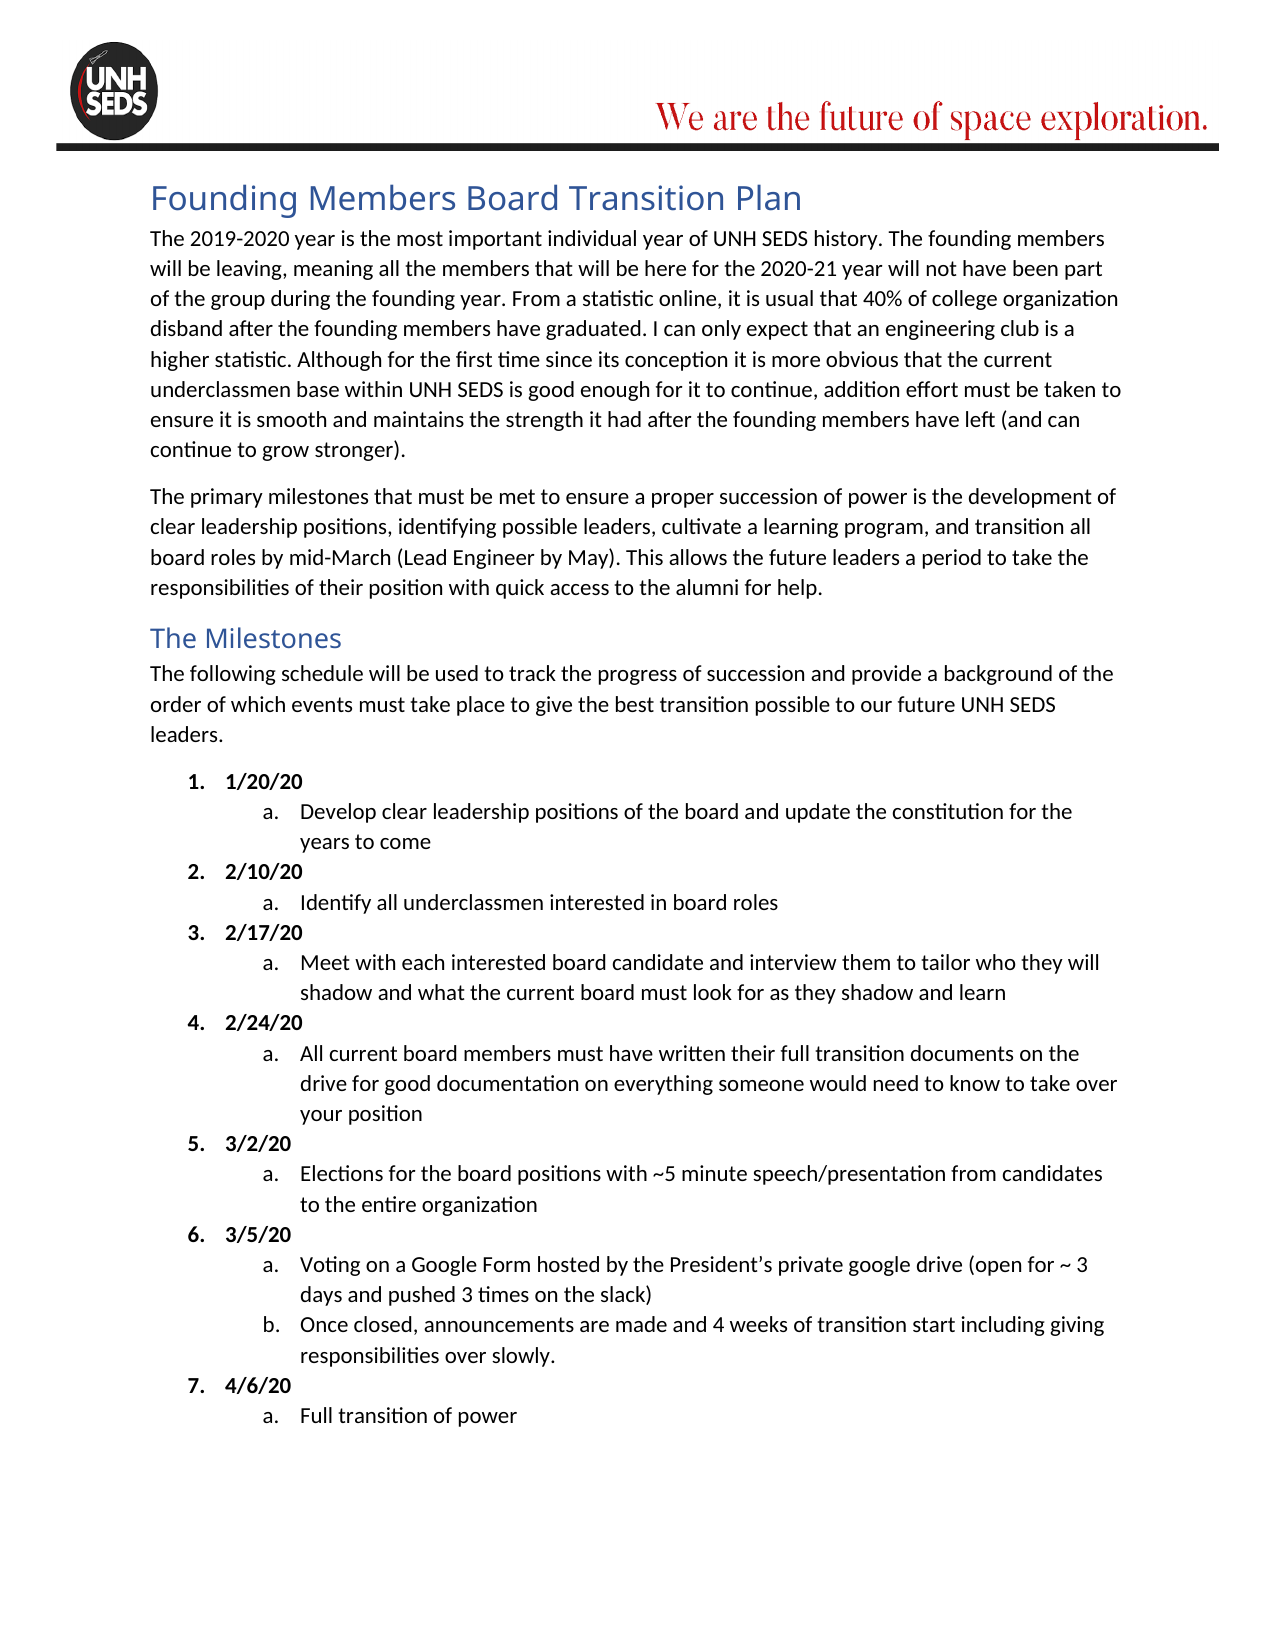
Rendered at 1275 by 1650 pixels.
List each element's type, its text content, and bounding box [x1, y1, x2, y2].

list Elections for the board positions with ~5 minute speech/presentation from candidates to the entire organization [262, 1159, 1125, 1218]
list 1/20/20 [187, 767, 1125, 795]
list Identify all underclassmen interested in board roles [262, 888, 1125, 916]
subtitle Founding Members Board Transition Plan [150, 175, 1125, 220]
list 3/2/20 [187, 1129, 1125, 1157]
list 2/10/20 [187, 857, 1125, 886]
list 3/5/20 [187, 1220, 1125, 1248]
list Develop clear leadership positions of the board and update the constitution for the years to come [262, 797, 1125, 855]
list Once closed, announcements are made and 4 weeks of transition start including giving responsibilities over slowly. [262, 1311, 1125, 1369]
list 2/17/20 [187, 918, 1125, 946]
list Meet with each interested board candidate and interview them to tailor who they will shadow and what the current board must look for as they shadow and learn [262, 948, 1125, 1006]
text The primary milestones that must be met to ensure a proper succession of power is the development of clear leadership positions, identifying possible leaders, cultivate a learning program, and transition all board roles by mid-March (Lead Engineer by May). This allows the future leaders a period to take the responsibilities of their position with quick access to the alumni for help. [150, 482, 1125, 601]
list Voting on a Google Form hosted by the President’s private google drive (open for ~ 3 days and pushed 3 times on the slack) [262, 1250, 1125, 1308]
picture [56, 40, 1219, 151]
text The 2019-2020 year is the most important individual year of UNH SEDS history. The founding members will be leaving, meaning all the members that will be here for the 2020-21 year will not have been part of the group during the founding year. From a statistic online, it is usual that 40% of college organization disband after the founding members have graduated. I can only expect that an engineering club is a higher statistic. Although for the first time since its conception it is more obvious that the current underclassmen base within UNH SEDS is good enough for it to continue, addition effort must be taken to ensure it is smooth and maintains the strength it had after the founding members have left (and can continue to grow stronger). [150, 224, 1125, 463]
text The following schedule will be used to track the progress of succession and provide a background of the order of which events must take place to give the best transition possible to our future UNH SEDS leaders. [150, 659, 1125, 748]
list 4/6/20 [187, 1371, 1125, 1399]
list 2/24/20 [187, 1008, 1125, 1037]
list All current board members must have written their full transition documents on the drive for good documentation on everything someone would need to know to take over your position [262, 1039, 1125, 1127]
list Full transition of power [262, 1401, 1125, 1429]
subtitle The Milestones [150, 620, 1125, 657]
